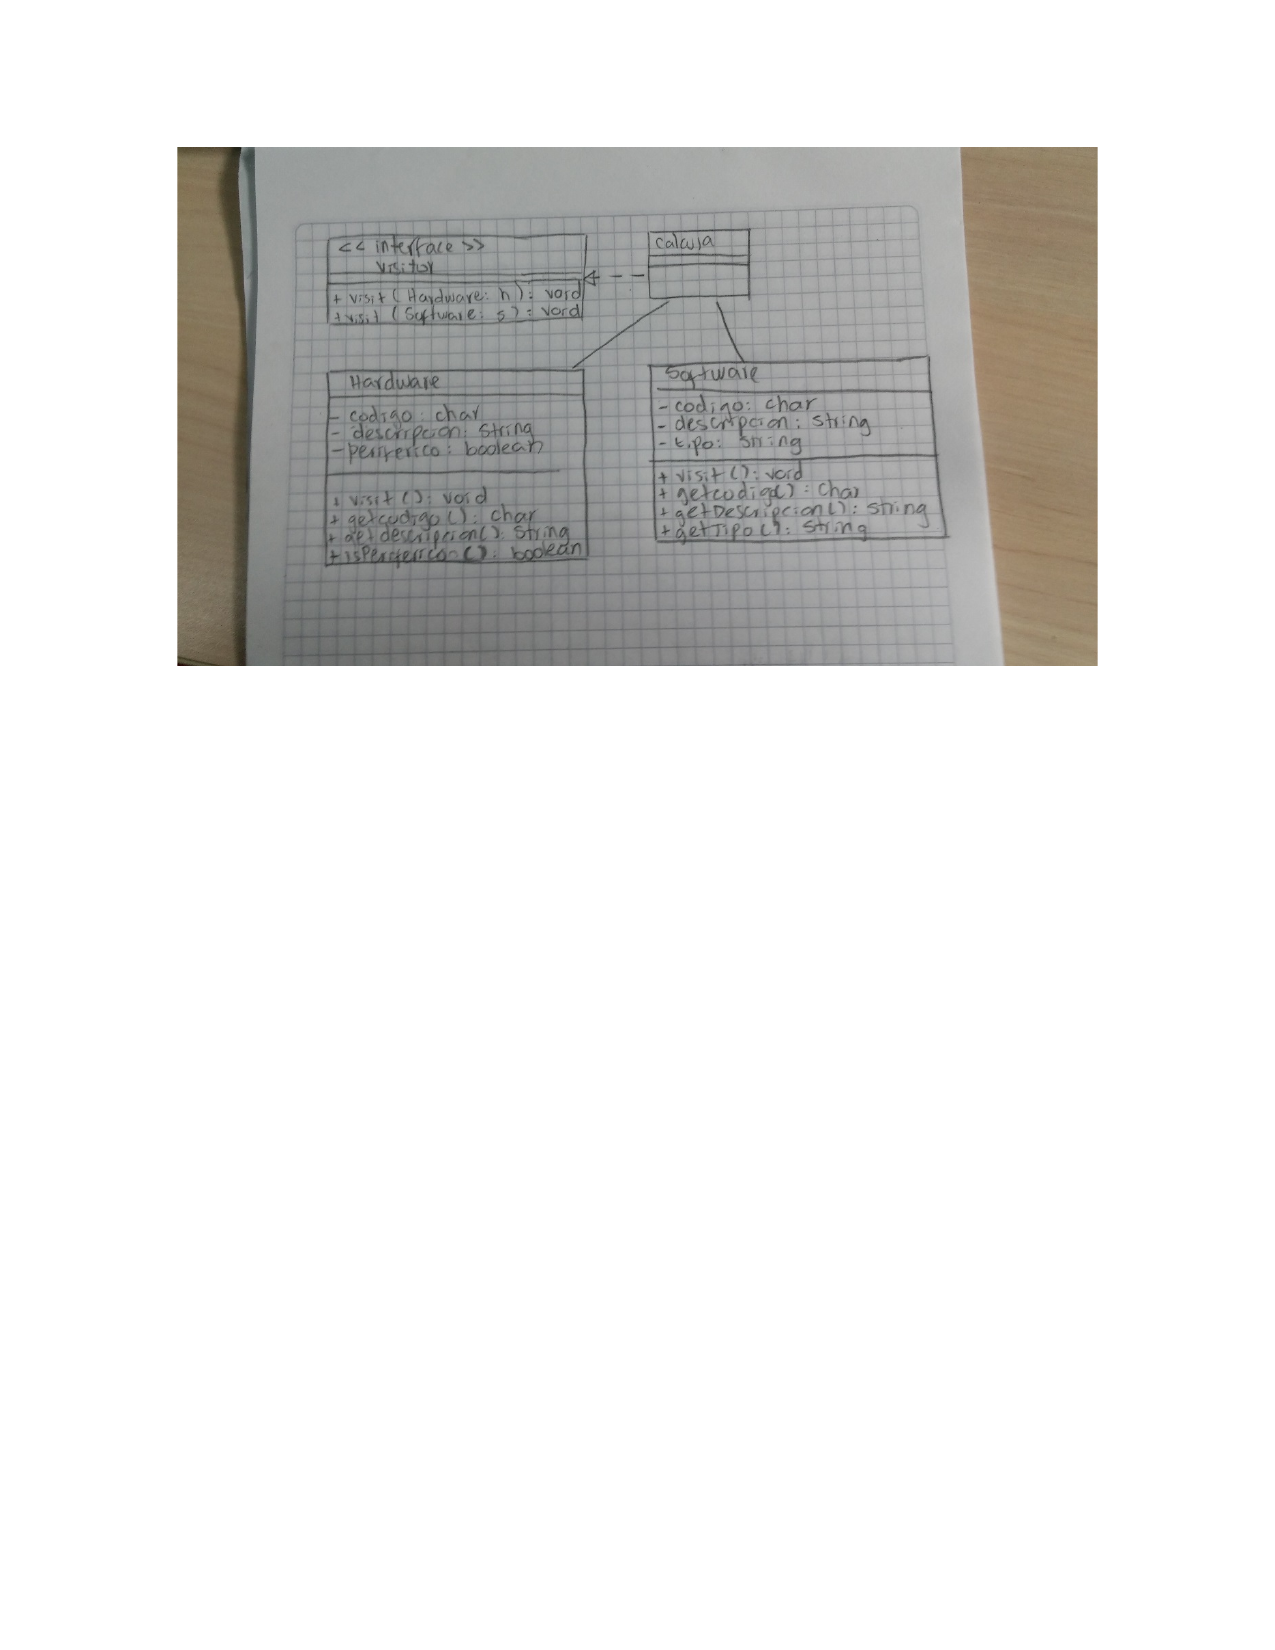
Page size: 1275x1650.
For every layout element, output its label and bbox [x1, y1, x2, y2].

picture [177, 147, 1098, 666]
